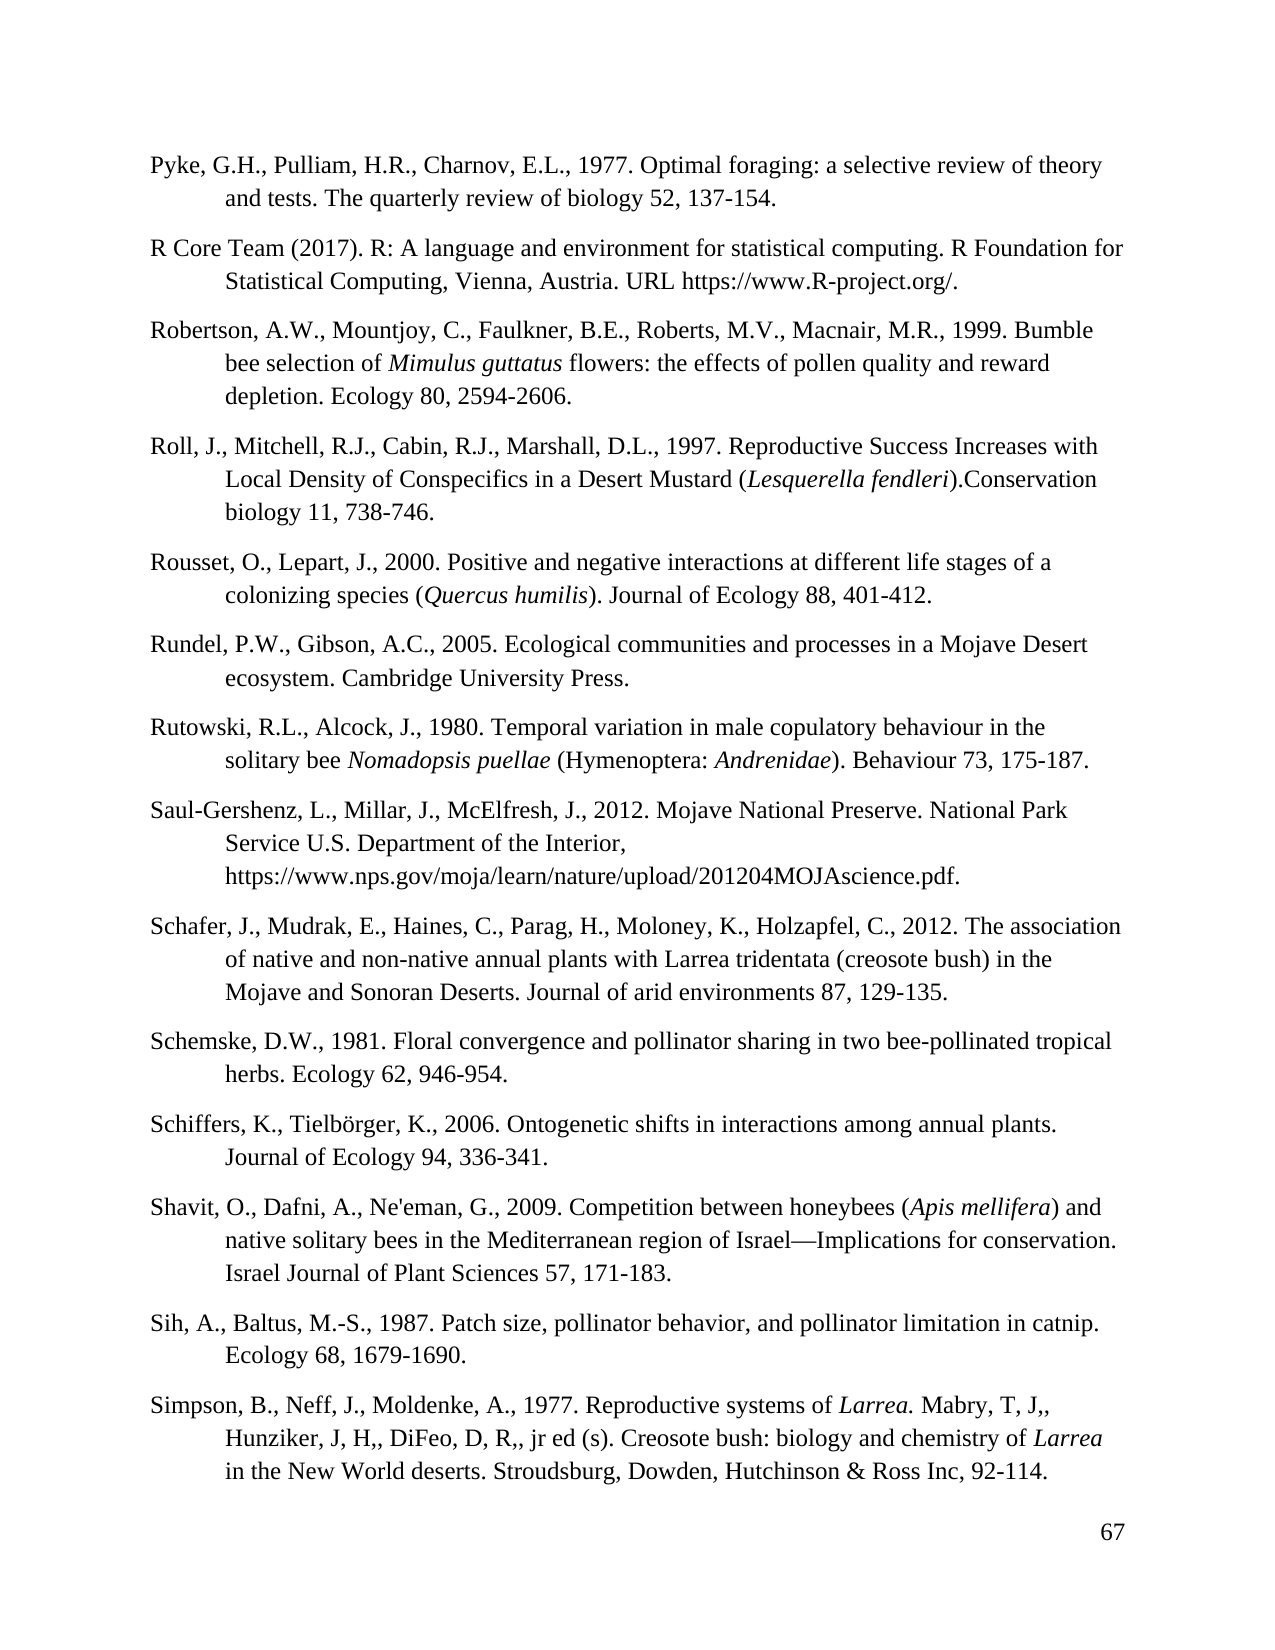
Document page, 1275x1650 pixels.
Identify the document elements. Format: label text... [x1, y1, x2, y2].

text Roll, J., Mitchell, R.J., Cabin, R.J., Marshall, D.L., 1997. Reproductive Success Increases with Local Density of Conspecifics in a Desert Mustard (Lesquerella fendleri).Conservation biology 11, 738-746. [150, 431, 1125, 526]
text Sih, A., Baltus, M.-S., 1987. Patch size, pollinator behavior, and pollinator limitation in catnip. Ecology 68, 1679-1690. [150, 1308, 1125, 1369]
text Saul-Gershenz, L., Millar, J., McElfresh, J., 2012. Mojave National Preserve. National Park Service U.S. Department of the Interior, https://www.nps.gov/moja/learn/nature/upload/201204MOJAscience.pdf. [150, 795, 1125, 890]
text Rundel, P.W., Gibson, A.C., 2005. Ecological communities and processes in a Mojave Desert ecosystem. Cambridge University Press. [150, 629, 1125, 691]
text Rousset, O., Lepart, J., 2000. Positive and negative interactions at different life stages of a colonizing species (Quercus humilis). Journal of Ecology 88, 401-412. [150, 547, 1125, 609]
text R Core Team (2017). R: A language and environment for statistical computing. R Foundation for Statistical Computing, Vienna, Austria. URL https://www.R-project.org/. [150, 233, 1125, 294]
text Schiffers, K., Tielbörger, K., 2006. Ontogenetic shifts in interactions among annual plants. Journal of Ecology 94, 336-341. [150, 1109, 1125, 1171]
text Schafer, J., Mudrak, E., Haines, C., Parag, H., Moloney, K., Holzapfel, C., 2012. The association of native and non-native annual plants with Larrea tridentata (creosote bush) in the Mojave and Sonoran Deserts. Journal of arid environments 87, 129-135. [150, 911, 1125, 1006]
text Pyke, G.H., Pulliam, H.R., Charnov, E.L., 1977. Optimal foraging: a selective review of theory and tests. The quarterly review of biology 52, 137-154. [150, 150, 1125, 212]
text Shavit, O., Dafni, A., Ne'eman, G., 2009. Competition between honeybees (Apis mellifera) and native solitary bees in the Mediterranean region of Israel—Implications for conservation. Israel Journal of Plant Sciences 57, 171-183. [150, 1192, 1125, 1287]
text Robertson, A.W., Mountjoy, C., Faulkner, B.E., Roberts, M.V., Macnair, M.R., 1999. Bumble bee selection of Mimulus guttatus flowers: the effects of pollen quality and reward depletion. Ecology 80, 2594-2606. [150, 315, 1125, 410]
text Rutowski, R.L., Alcock, J., 1980. Temporal variation in male copulatory behaviour in the solitary bee Nomadopsis puellae (Hymenoptera: Andrenidae). Behaviour 73, 175-187. [150, 712, 1125, 774]
text Simpson, B., Neff, J., Moldenke, A., 1977. Reproductive systems of Larrea. Mabry, T, J,, Hunziker, J, H,, DiFeo, D, R,, jr ed (s). Creosote bush: biology and chemistry of Larrea in the New World deserts. Stroudsburg, Dowden, Hutchinson & Ross Inc, 92-114. [150, 1390, 1125, 1485]
text Schemske, D.W., 1981. Floral convergence and pollinator sharing in two bee‐pollinated tropical herbs. Ecology 62, 946-954. [150, 1026, 1125, 1088]
